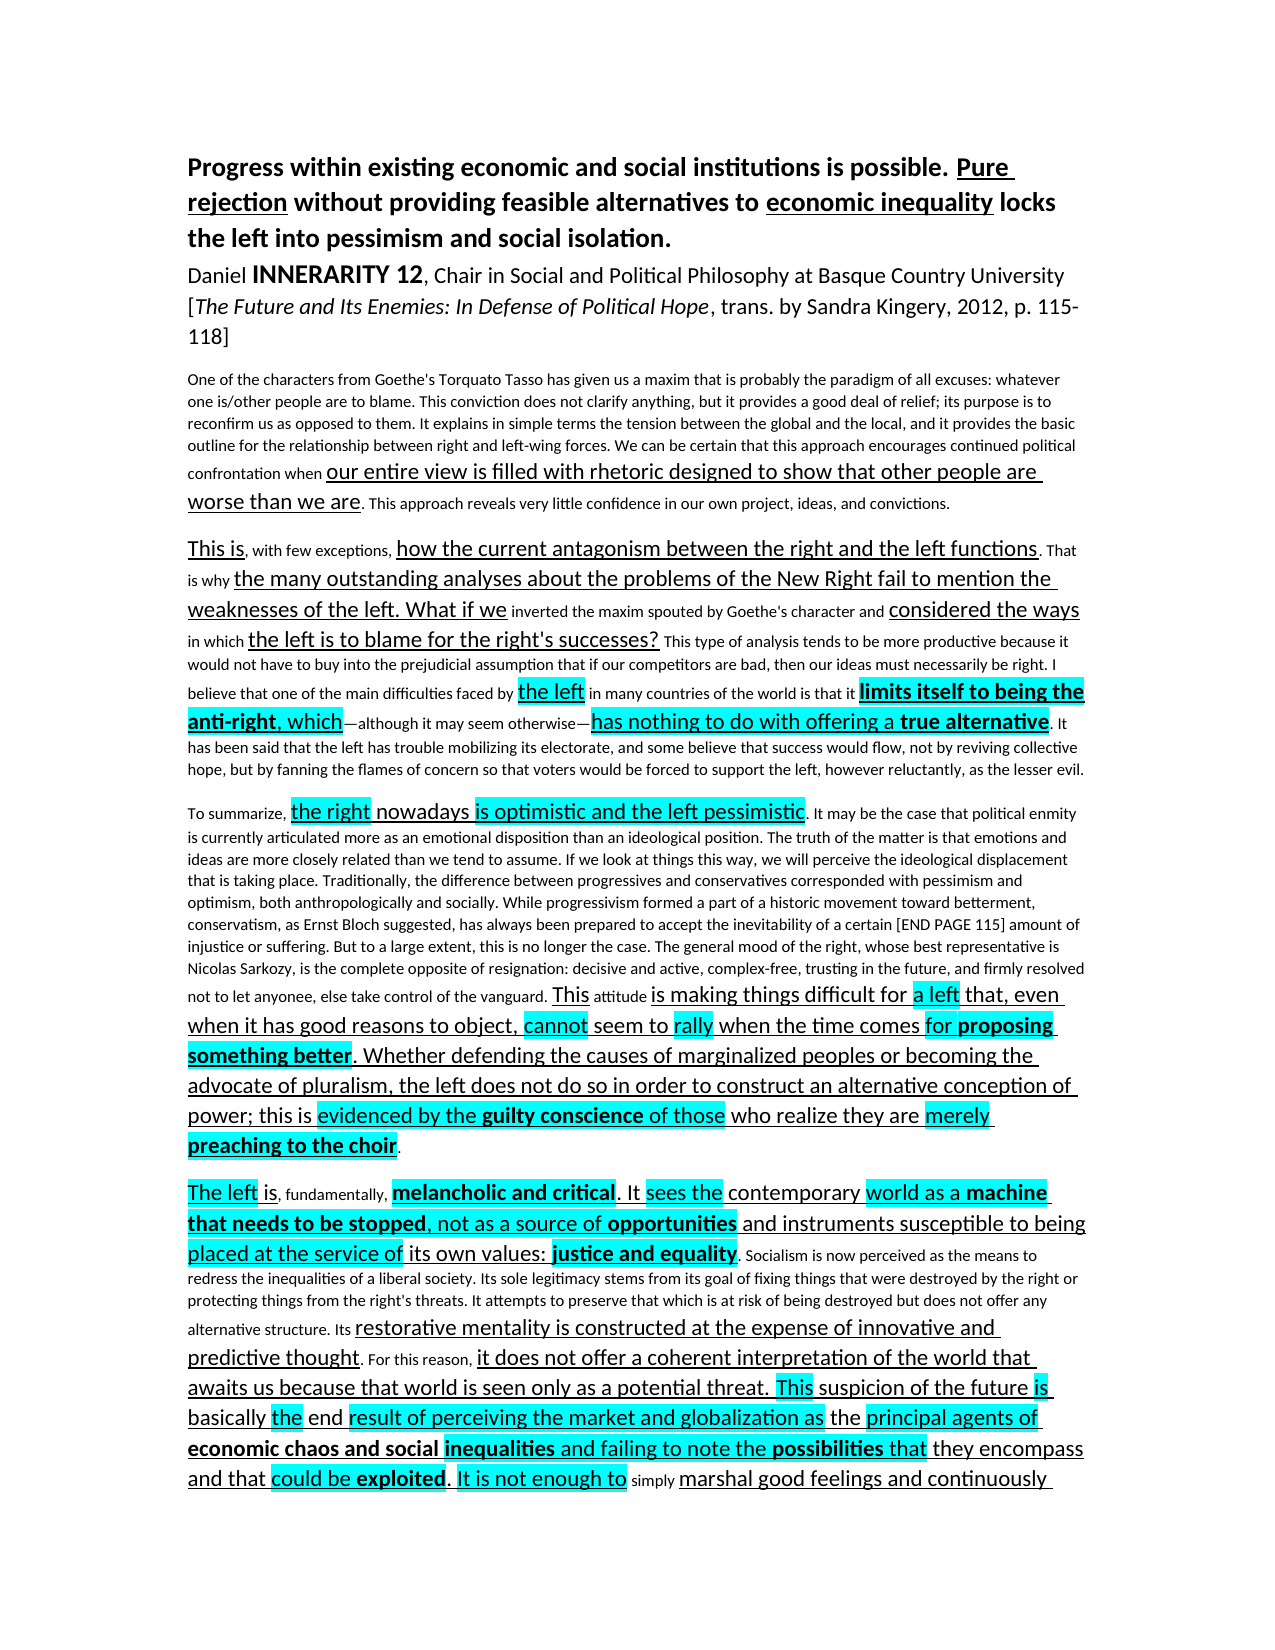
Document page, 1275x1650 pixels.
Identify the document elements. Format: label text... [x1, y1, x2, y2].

text Daniel INNERARITY 12, Chair in Social and Political Philosophy at Basque Country University [The Future and Its Enemies: In Defense of Political Hope, trans. by Sandra Kingery, 2012, p. 115-118] [187, 257, 1087, 350]
text To summarize, the right nowadays is optimistic and the left pessimistic. It may be the case that political enmity is currently articulated more as an emotional disposition than an ideological position. The truth of the matter is that emotions and ideas are more closely related than we tend to assume. If we look at things this way, we will perceive the ideological displacement that is taking place. Traditionally, the difference between progressives and conservatives corresponded with pessimism and optimism, both anthropologically and socially. While progressivism formed a part of a historic movement toward betterment, conservatism, as Ernst Bloch suggested, has always been prepared to accept the inevitability of a certain [END PAGE 115] amount of injustice or suffering. But to a large extent, this is no longer the case. The general mood of the right, whose best representative is Nicolas Sarkozy, is the complete opposite of resignation: decisive and active, complex-free, trusting in the future, and firmly resolved not to let anyonee, else take control of the vanguard. This attitude is making things difficult for a left that, even when it has good reasons to object, cannot seem to rally when the time comes for proposing something better. Whether defending the causes of marginalized peoples or becoming the advocate of pluralism, the left does not do so in order to construct an alternative conception of power; this is evidenced by the guilty conscience of those who realize they are merely preaching to the choir. [187, 797, 1087, 1160]
subtitle Progress within existing economic and social institutions is possible. Pure rejection without providing feasible alternatives to economic inequality locks the left into pessimism and social isolation. [187, 150, 1087, 254]
text This is, with few exceptions, how the current antagonism between the right and the left functions. That is why the many outstanding analyses about the problems of the New Right fail to mention the weaknesses of the left. What if we inverted the maxim spouted by Goethe's character and considered the ways in which the left is to blame for the right's successes? This type of analysis tends to be more productive because it would not have to buy into the prejudicial assumption that if our competitors are bad, then our ideas must necessarily be right. I believe that one of the main difficulties faced by the left in many countries of the world is that it limits itself to being the anti-right, which—although it may seem otherwise—has nothing to do with offering a true alternative. It has been said that the left has trouble mobilizing its electorate, and some believe that success would flow, not by reviving collective hope, but by fanning the flames of concern so that voters would be forced to support the left, however reluctantly, as the lesser evil. [187, 534, 1087, 779]
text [187, 1178, 1087, 1492]
text One of the characters from Goethe's Torquato Tasso has given us a maxim that is probably the paradigm of all excuses: whatever one is/other people are to blame. This conviction does not clarify anything, but it provides a good deal of relief; its purpose is to reconfirm us as opposed to them. It explains in simple terms the tension between the global and the local, and it provides the basic outline for the relationship between right and left-wing forces. We can be certain that this approach encourages continued political confrontation when our entire view is filled with rhetoric designed to show that other people are worse than we are. This approach reveals very little confidence in our own project, ideas, and convictions. [187, 369, 1087, 516]
